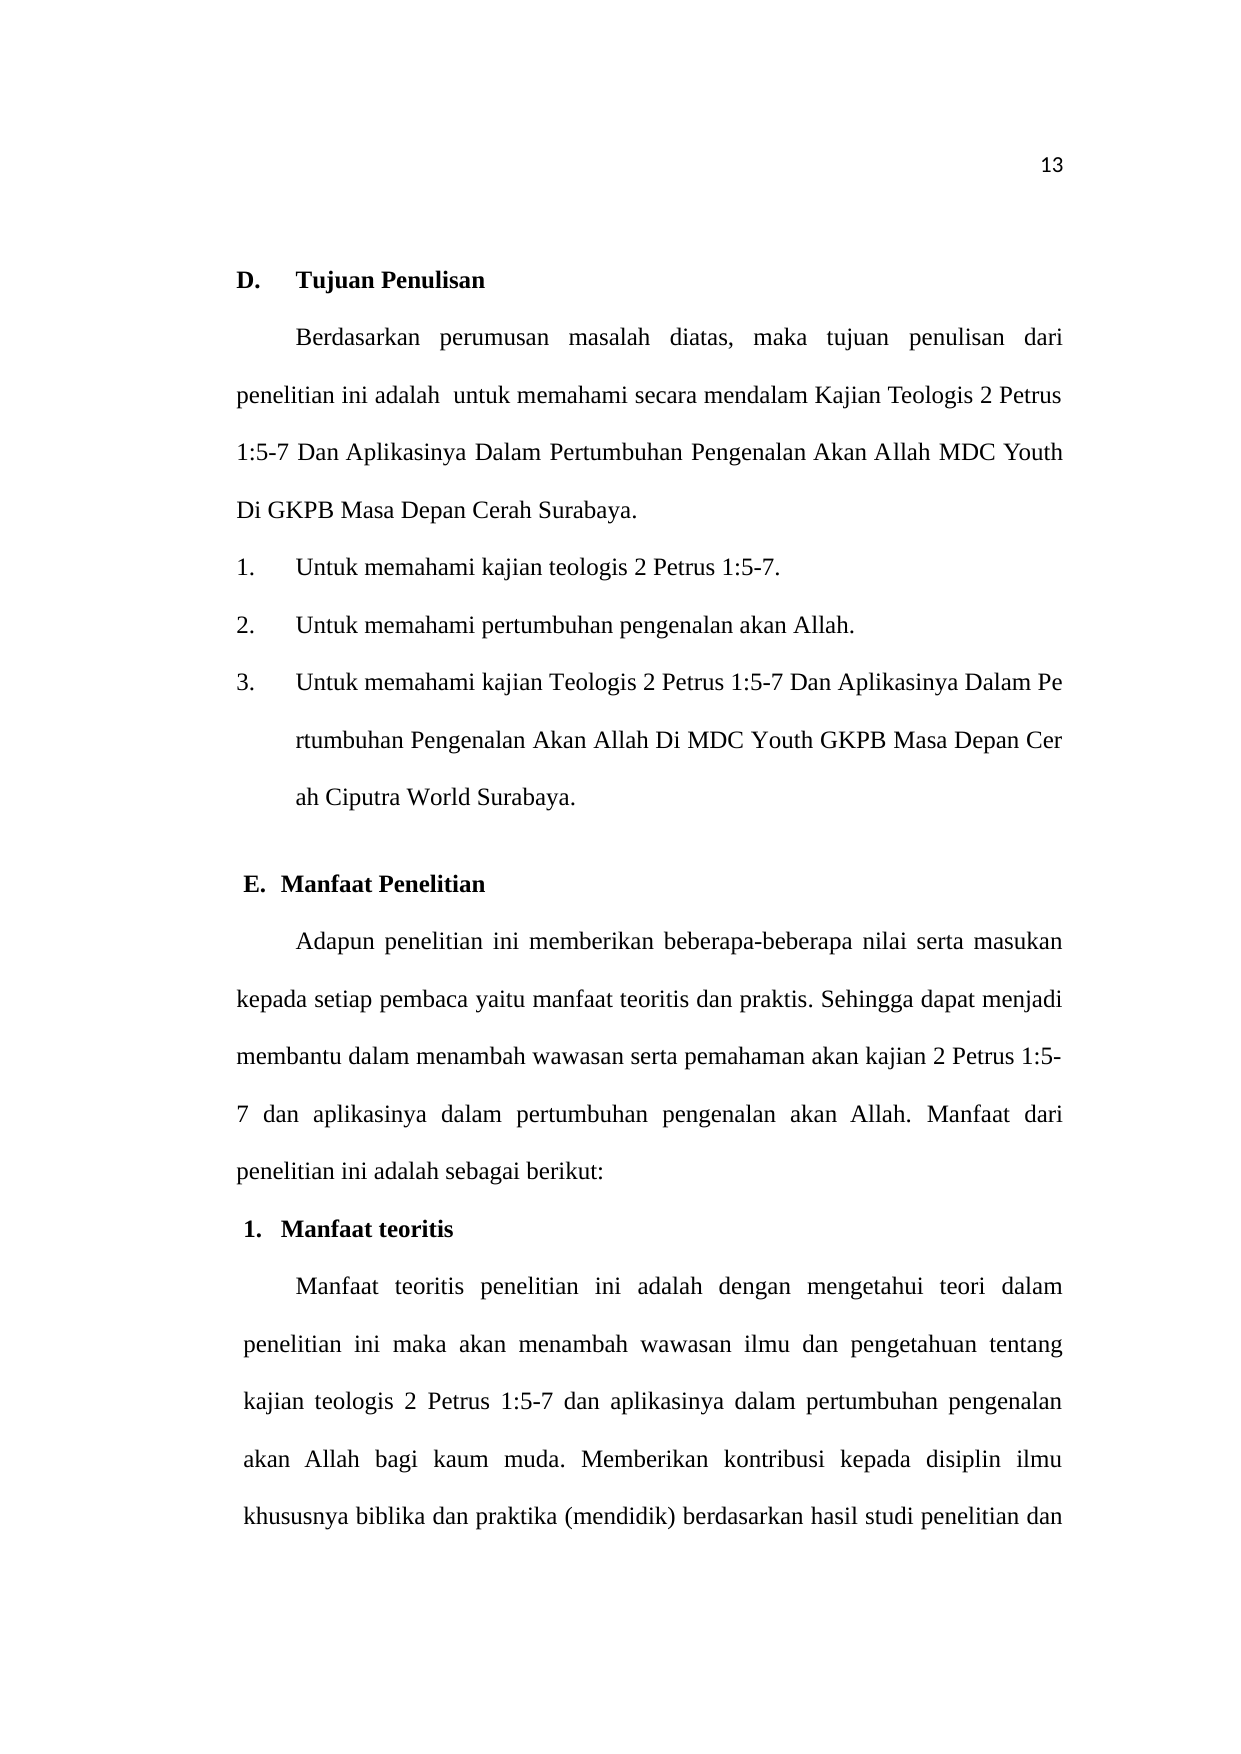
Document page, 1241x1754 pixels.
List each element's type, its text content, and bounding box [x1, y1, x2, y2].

subtitle Manfaat Penelitian [243, 869, 1063, 897]
subtitle Tujuan Penulisan [236, 265, 1063, 294]
list Manfaat teoritis [243, 1214, 1063, 1242]
list Untuk memahami kajian Teologis 2 Petrus 1:5-7 Dan Aplikasinya Dalam Pertumbuhan Pengenalan Akan Allah Di MDC Youth GKPB Masa Depan Cerah Ciputra World Surabaya. [236, 667, 1063, 811]
text Berdasarkan perumusan masalah diatas, maka tujuan penulisan dari penelitian ini adalah untuk memahami secara mendalam Kajian Teologis 2 Petrus 1:5-7 Dan Aplikasinya Dalam Pertumbuhan Pengenalan Akan Allah MDC Youth Di GKPB Masa Depan Cerah Surabaya. [236, 322, 1063, 524]
text Adapun penelitian ini memberikan beberapa-beberapa nilai serta masukan kepada setiap pembaca yaitu manfaat teoritis dan praktis. Sehingga dapat menjadi membantu dalam menambah wawasan serta pemahaman akan kajian 2 Petrus 1:5-7 dan aplikasinya dalam pertumbuhan pengenalan akan Allah. Manfaat dari penelitian ini adalah sebagai berikut: [236, 926, 1063, 1185]
list Untuk memahami pertumbuhan pengenalan akan Allah. [236, 610, 1063, 639]
list Untuk memahami kajian teologis 2 Petrus 1:5-7. [236, 552, 1063, 581]
